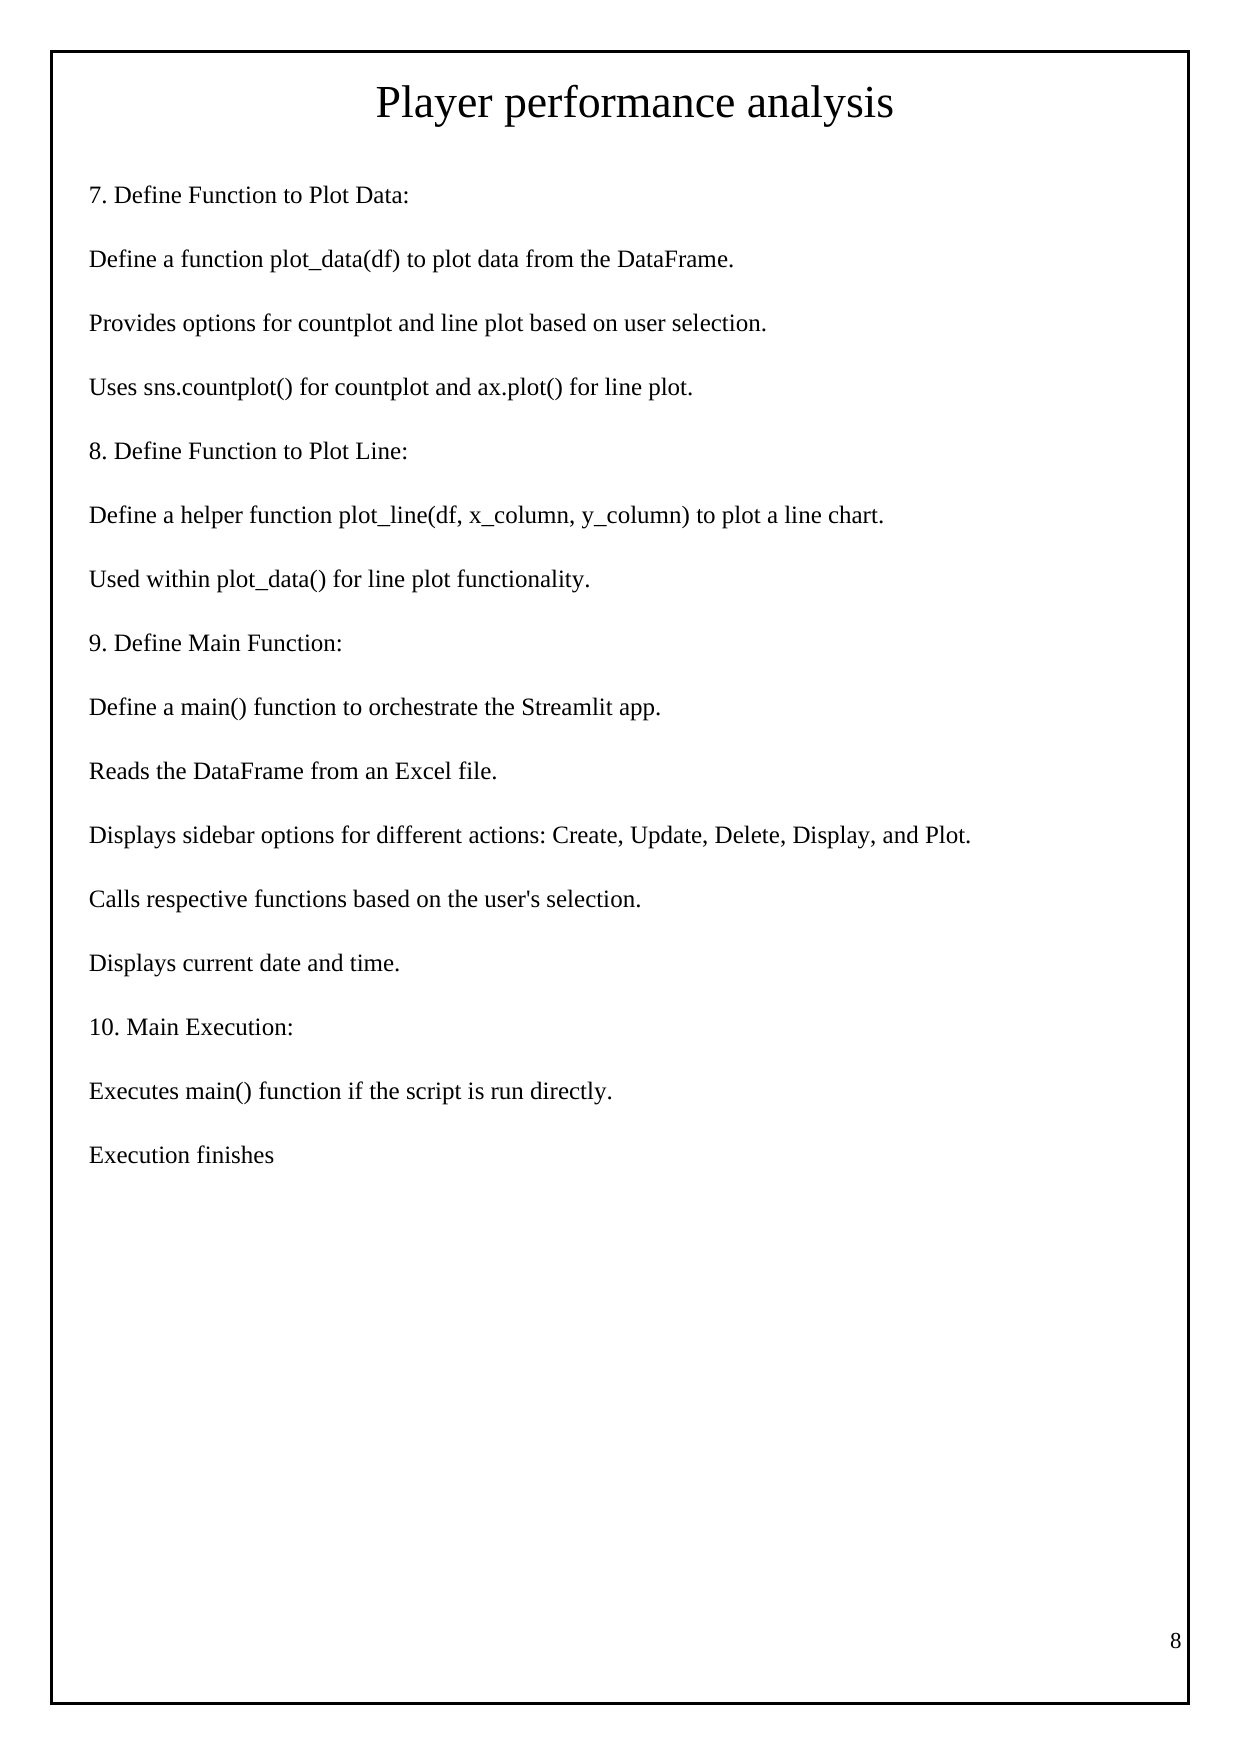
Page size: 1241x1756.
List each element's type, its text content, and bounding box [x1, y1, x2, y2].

text Displays sidebar options for different actions: Create, Update, Delete, Display, and Plot. [89, 820, 1181, 849]
text Execution finishes [89, 1140, 1181, 1168]
text Define a main() function to orchestrate the Streamlit app. [89, 692, 1181, 721]
text 9. Define Main Function: [89, 628, 1181, 657]
text Provides options for countplot and line plot based on user selection. [89, 308, 1181, 337]
text Uses sns.countplot() for countplot and ax.plot() for line plot. [89, 372, 1181, 401]
text Define a helper function plot_line(df, x_column, y_column) to plot a line chart. [89, 500, 1181, 529]
text Reads the DataFrame from an Excel file. [89, 756, 1181, 785]
text Used within plot_data() for line plot functionality. [89, 564, 1181, 593]
text 10. Main Execution: [89, 1012, 1181, 1041]
text Define a function plot_data(df) to plot data from the DataFrame. [89, 244, 1181, 273]
text Executes main() function if the script is run directly. [89, 1076, 1181, 1104]
text Calls respective functions based on the user's selection. [89, 884, 1181, 913]
text Displays current date and time. [89, 948, 1181, 977]
text 7. Define Function to Plot Data: [89, 180, 1181, 209]
text 8. Define Function to Plot Line: [89, 436, 1181, 465]
